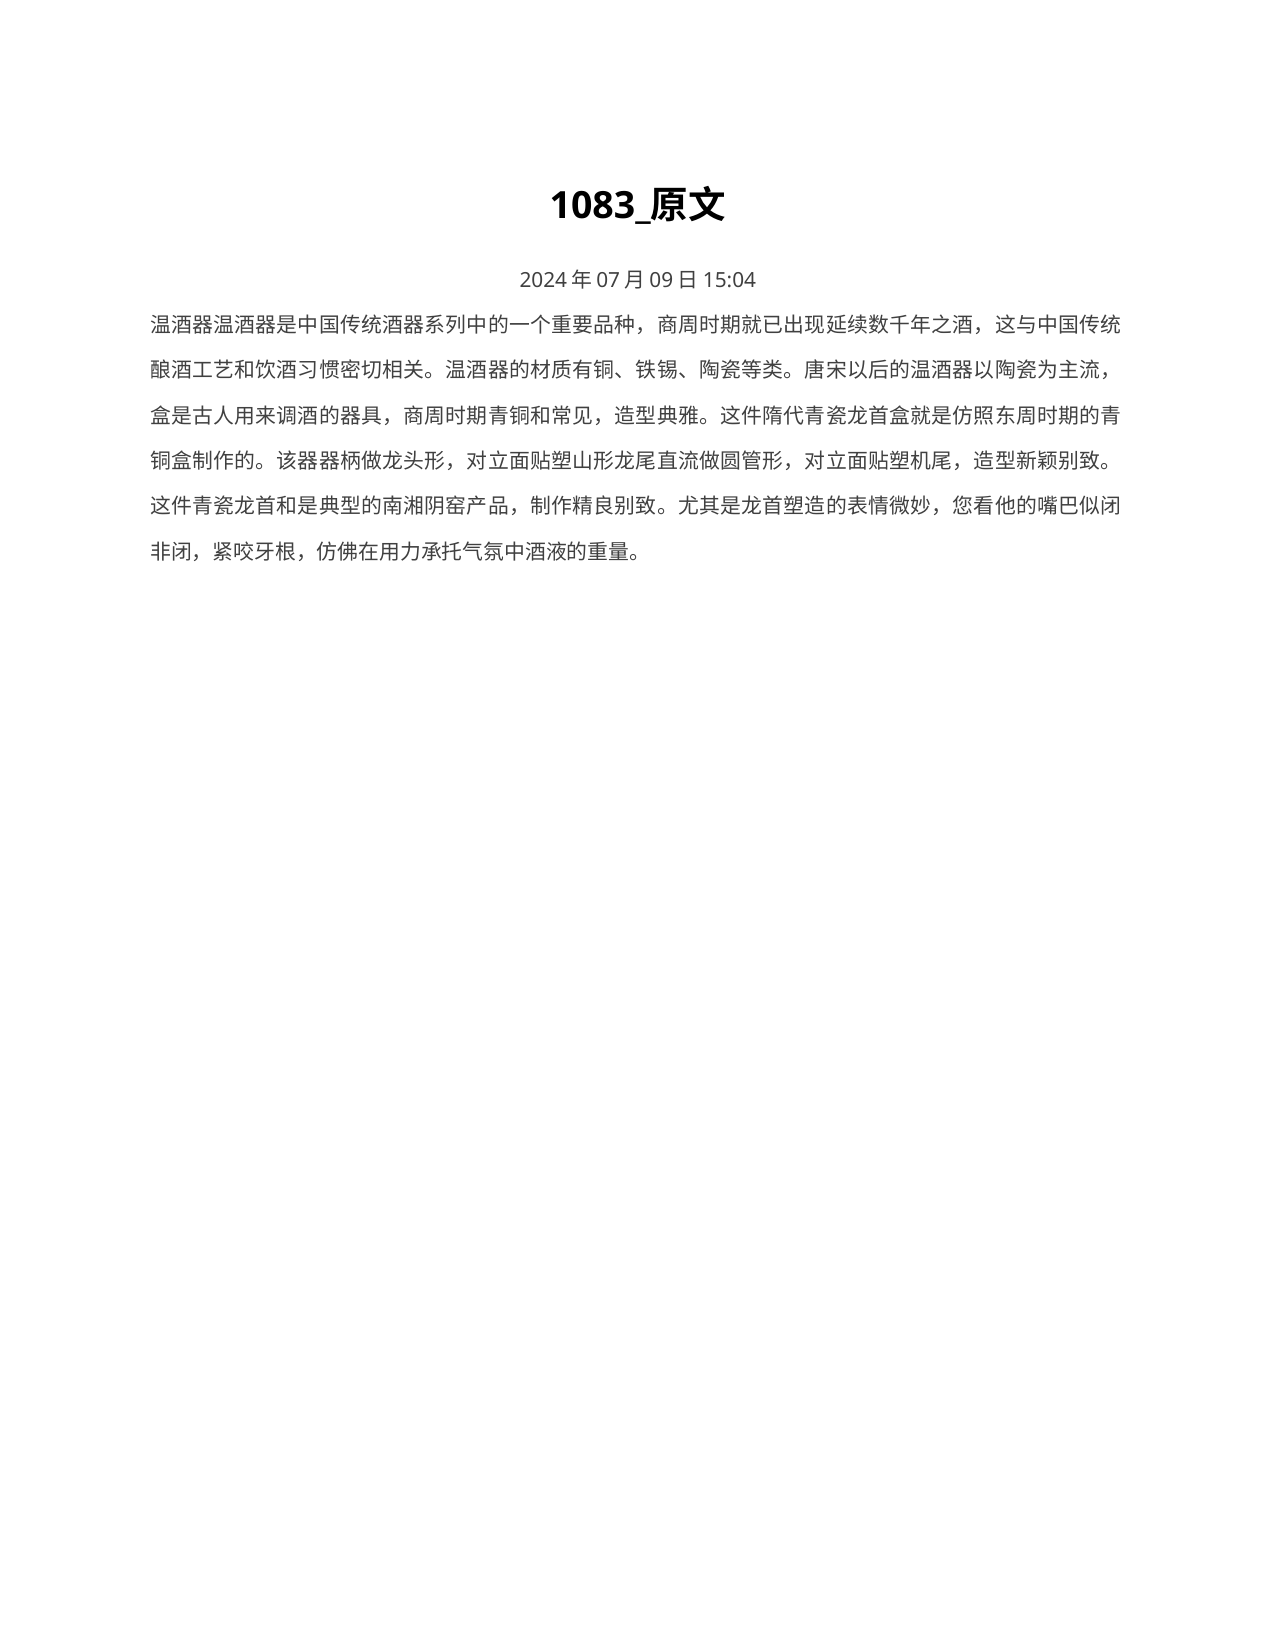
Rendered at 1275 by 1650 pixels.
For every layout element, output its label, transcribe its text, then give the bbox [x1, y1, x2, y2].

text 2024年07月09日 15:04 [150, 263, 1125, 293]
text 1083_原文 [150, 175, 1125, 229]
text 温酒器温酒器是中国传统酒器系列中的一个重要品种，商周时期就已出现延续数千年之酒，这与中国传统酿酒工艺和饮酒习惯密切相关。温酒器的材质有铜、铁锡、陶瓷等类。唐宋以后的温酒器以陶瓷为主流，盒是古人用来调酒的器具，商周时期青铜和常见，造型典雅。这件隋代青瓷龙首盒就是仿照东周时期的青铜盒制作的。该器器柄做龙头形，对立面贴塑山形龙尾直流做圆管形，对立面贴塑机尾，造型新颖别致。这件青瓷龙首和是典型的南湘阴窑产品，制作精良别致。尤其是龙首塑造的表情微妙，您看他的嘴巴似闭非闭，紧咬牙根，仿佛在用力承托气氛中酒液的重量。 [150, 308, 1125, 565]
